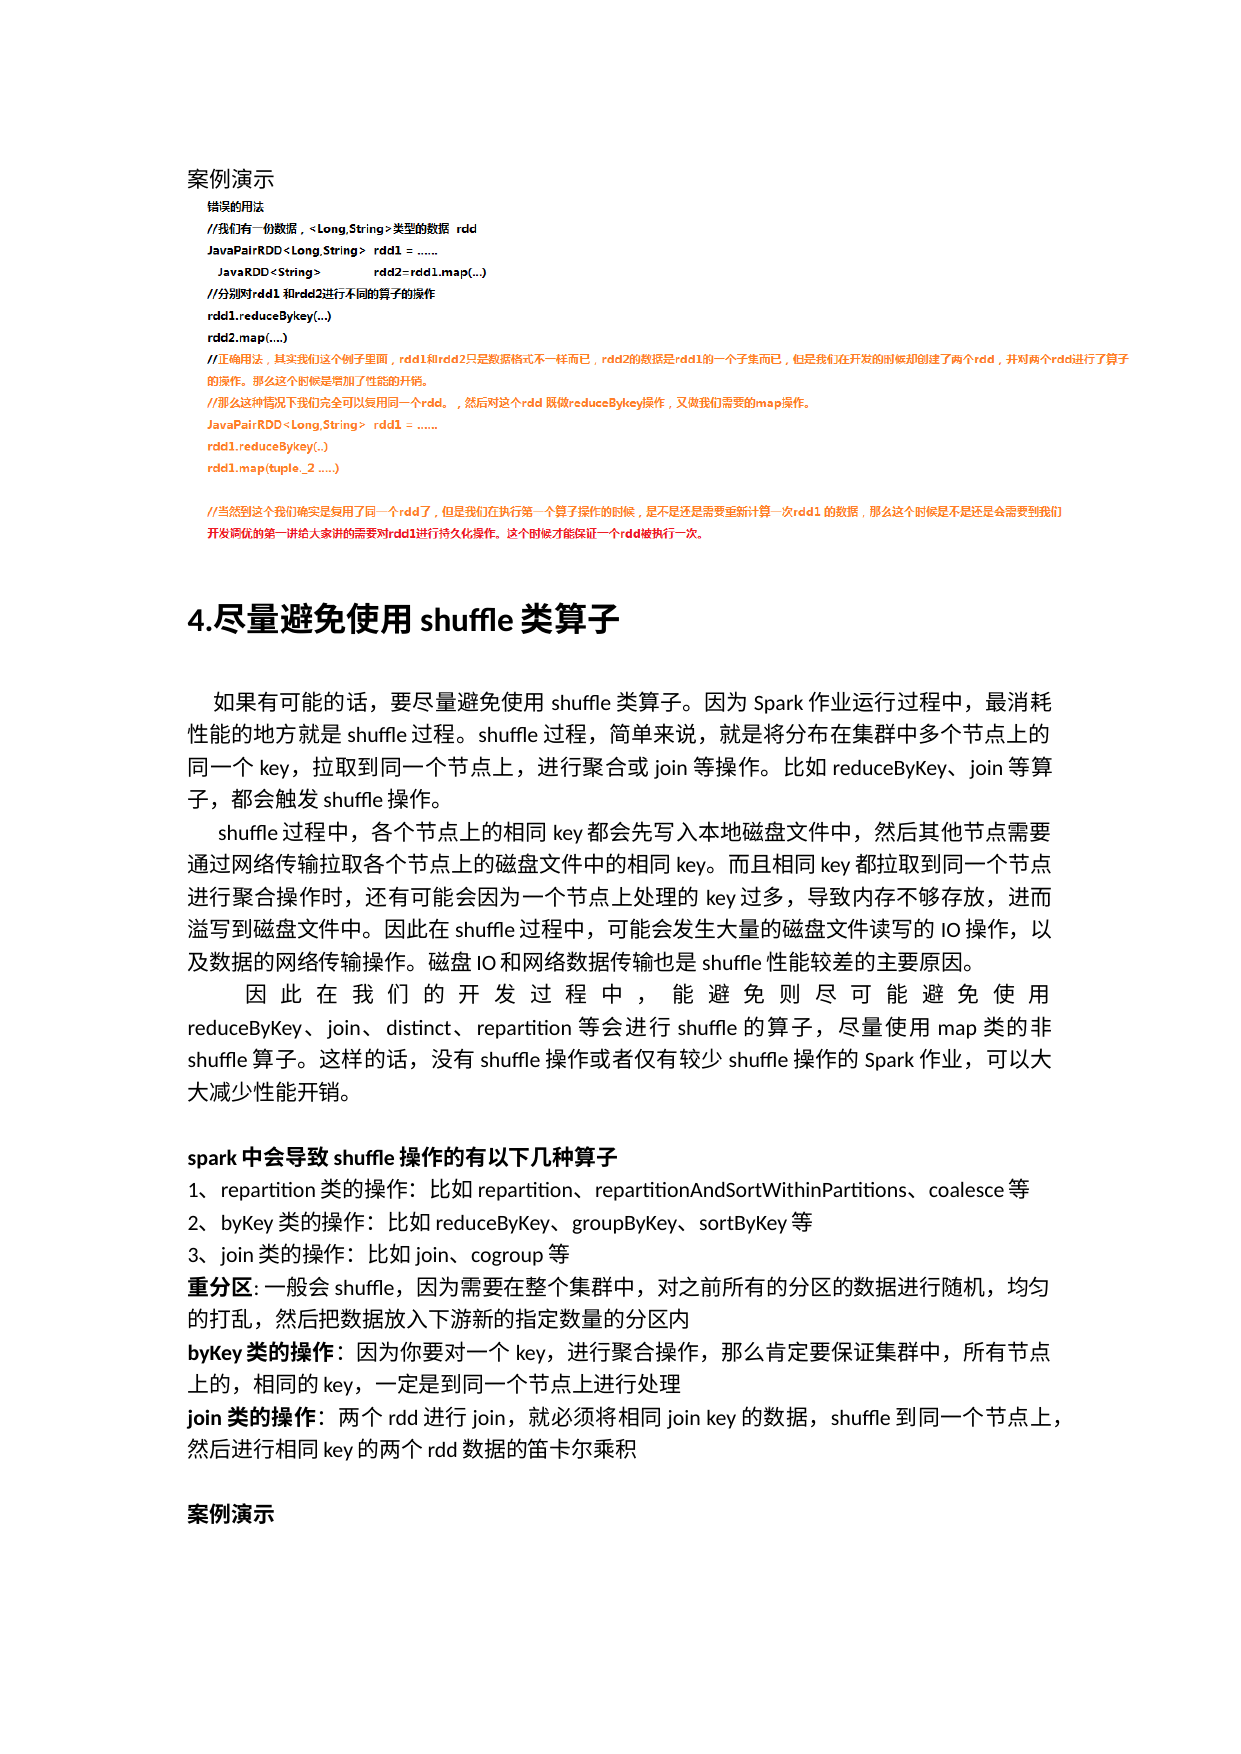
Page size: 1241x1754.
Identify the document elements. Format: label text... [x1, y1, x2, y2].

text 案例演示 [187, 1497, 1053, 1529]
text byKey类的操作：因为你要对一个key，进行聚合操作，那么肯定要保证集群中，所有节点上的，相同的key，一定是到同一个节点上进行处理 [187, 1334, 1053, 1399]
text 3、join类的操作：比如join、cogroup等 [187, 1237, 1053, 1269]
text 2、byKey类的操作：比如reduceByKey、groupByKey、sortByKey等 [187, 1204, 1053, 1237]
text spark中会导致shuffle操作的有以下几种算子 [187, 1139, 1053, 1172]
text 重分区: 一般会shuffle，因为需要在整个集群中，对之前所有的分区的数据进行随机，均匀的打乱，然后把数据放入下游新的指定数量的分区内 [187, 1269, 1053, 1334]
text 如果有可能的话，要尽量避免使用shuffle类算子。因为Spark作业运行过程中，最消耗性能的地方就是shuffle过程。shuffle过程，简单来说，就是将分布在集群中多个节点上的同一个key，拉取到同一个节点上，进行聚合或join等操作。比如reduceByKey、join等算子，都会触发shuffle操作。 [187, 684, 1053, 814]
text shuffle过程中，各个节点上的相同key都会先写入本地磁盘文件中，然后其他节点需要通过网络传输拉取各个节点上的磁盘文件中的相同key。而且相同key都拉取到同一个节点进行聚合操作时，还有可能会因为一个节点上处理的key过多，导致内存不够存放，进而溢写到磁盘文件中。因此在shuffle过程中，可能会发生大量的磁盘文件读写的IO操作，以及数据的网络传输操作。磁盘IO和网络数据传输也是shuffle性能较差的主要原因。 [187, 814, 1053, 977]
text 1、repartition类的操作：比如repartition、repartitionAndSortWithinPartitions、coalesce等 [187, 1172, 1053, 1204]
picture [187, 194, 1179, 572]
text 案例演示 [187, 162, 1053, 194]
text join类的操作：两个rdd进行join，就必须将相同join key的数据，shuffle到同一个节点上，然后进行相同key的两个rdd数据的笛卡尔乘积 [187, 1399, 1053, 1464]
subtitle 4.尽量避免使用shuffle类算子 [187, 584, 1053, 649]
text 因此在我们的开发过程中，能避免则尽可能避免使用reduceByKey、join、distinct、repartition等会进行shuffle的算子，尽量使用map类的非shuffle算子。这样的话，没有shuffle操作或者仅有较少shuffle操作的Spark作业，可以大大减少性能开销。 [187, 977, 1053, 1107]
